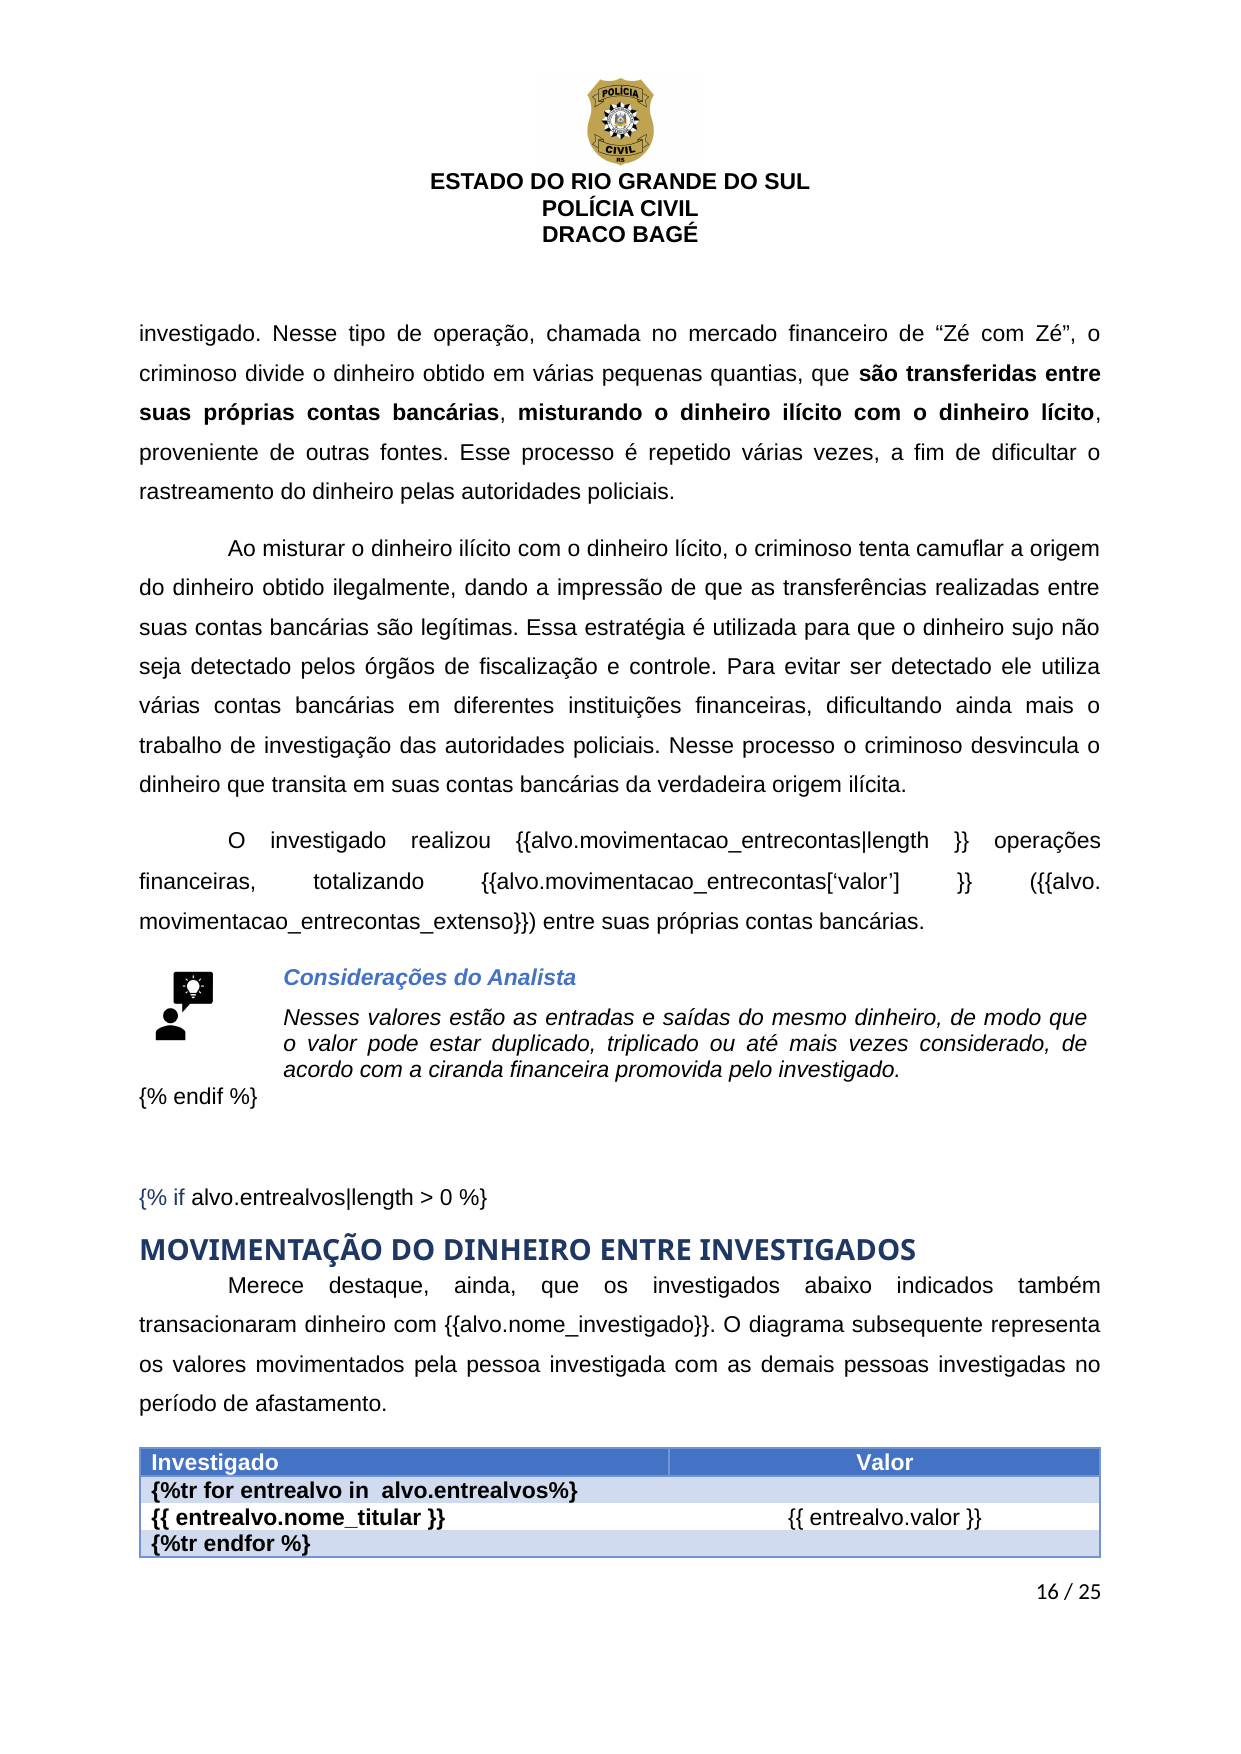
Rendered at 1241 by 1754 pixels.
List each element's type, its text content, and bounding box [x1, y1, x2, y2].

table_cell [669, 1530, 1099, 1556]
table_cell {%tr for entrealvo in alvo.entrealvos%} [141, 1477, 1099, 1503]
table_cell {{ entrealvo.nome_titular }} [141, 1504, 669, 1530]
table_cell {%tr endfor %} [141, 1530, 669, 1556]
text O investigado realizou {{alvo.movimentacao_entrecontas|length }} operações financeiras, totalizando {{alvo.movimentacao_entrecontas[‘valor’] }} ({{alvo. movimentacao_entrecontas_extenso}}) entre suas próprias contas bancárias. [139, 827, 1101, 934]
text {% endif %} [139, 1083, 1101, 1109]
table_header Valor [670, 1449, 1099, 1475]
text Ao misturar o dinheiro ilícito com o dinheiro lícito, o criminoso tenta camuflar a origem do dinheiro obtido ilegalmente, dando a impressão de que as transferências realizadas entre suas contas bancárias são legítimas. Essa estratégia é utilizada para que o dinheiro sujo não seja detectado pelos órgãos de fiscalização e controle. Para evitar ser detectado ele utiliza várias contas bancárias em diferentes instituições financeiras, dificultando ainda mais o trabalho de investigação das autoridades policiais. Nesse processo o criminoso desvincula o dinheiro que transita em suas contas bancárias da verdadeira origem ilícita. [139, 534, 1101, 798]
picture [536, 73, 704, 169]
table_header Considerações do Analista Nesses valores estão as entradas e saídas do mesmo dinheiro, de modo que o valor pode estar duplicado, triplicado ou até mais vezes considerado, de acordo com a ciranda financeira promovida pelo investigado. [272, 964, 1101, 1083]
text Merece destaque, ainda, que os investigados abaixo indicados também transacionaram dinheiro com {{alvo.nome_investigado}}. O diagrama subsequente representa os valores movimentados pela pessoa investigada com as demais pessoas investigadas no período de afastamento. [139, 1272, 1101, 1417]
subtitle MOVIMENTAÇÃO DO DINHEIRO ENTRE INVESTIGADOS [139, 1229, 1101, 1269]
picture [149, 965, 219, 1044]
table_cell {{ entrealvo.valor }} [669, 1504, 1099, 1530]
table_header Investigado [141, 1449, 668, 1475]
text {% if alvo.entrealvos|length > 0 %} [139, 1184, 1101, 1210]
table_header [139, 964, 272, 1083]
